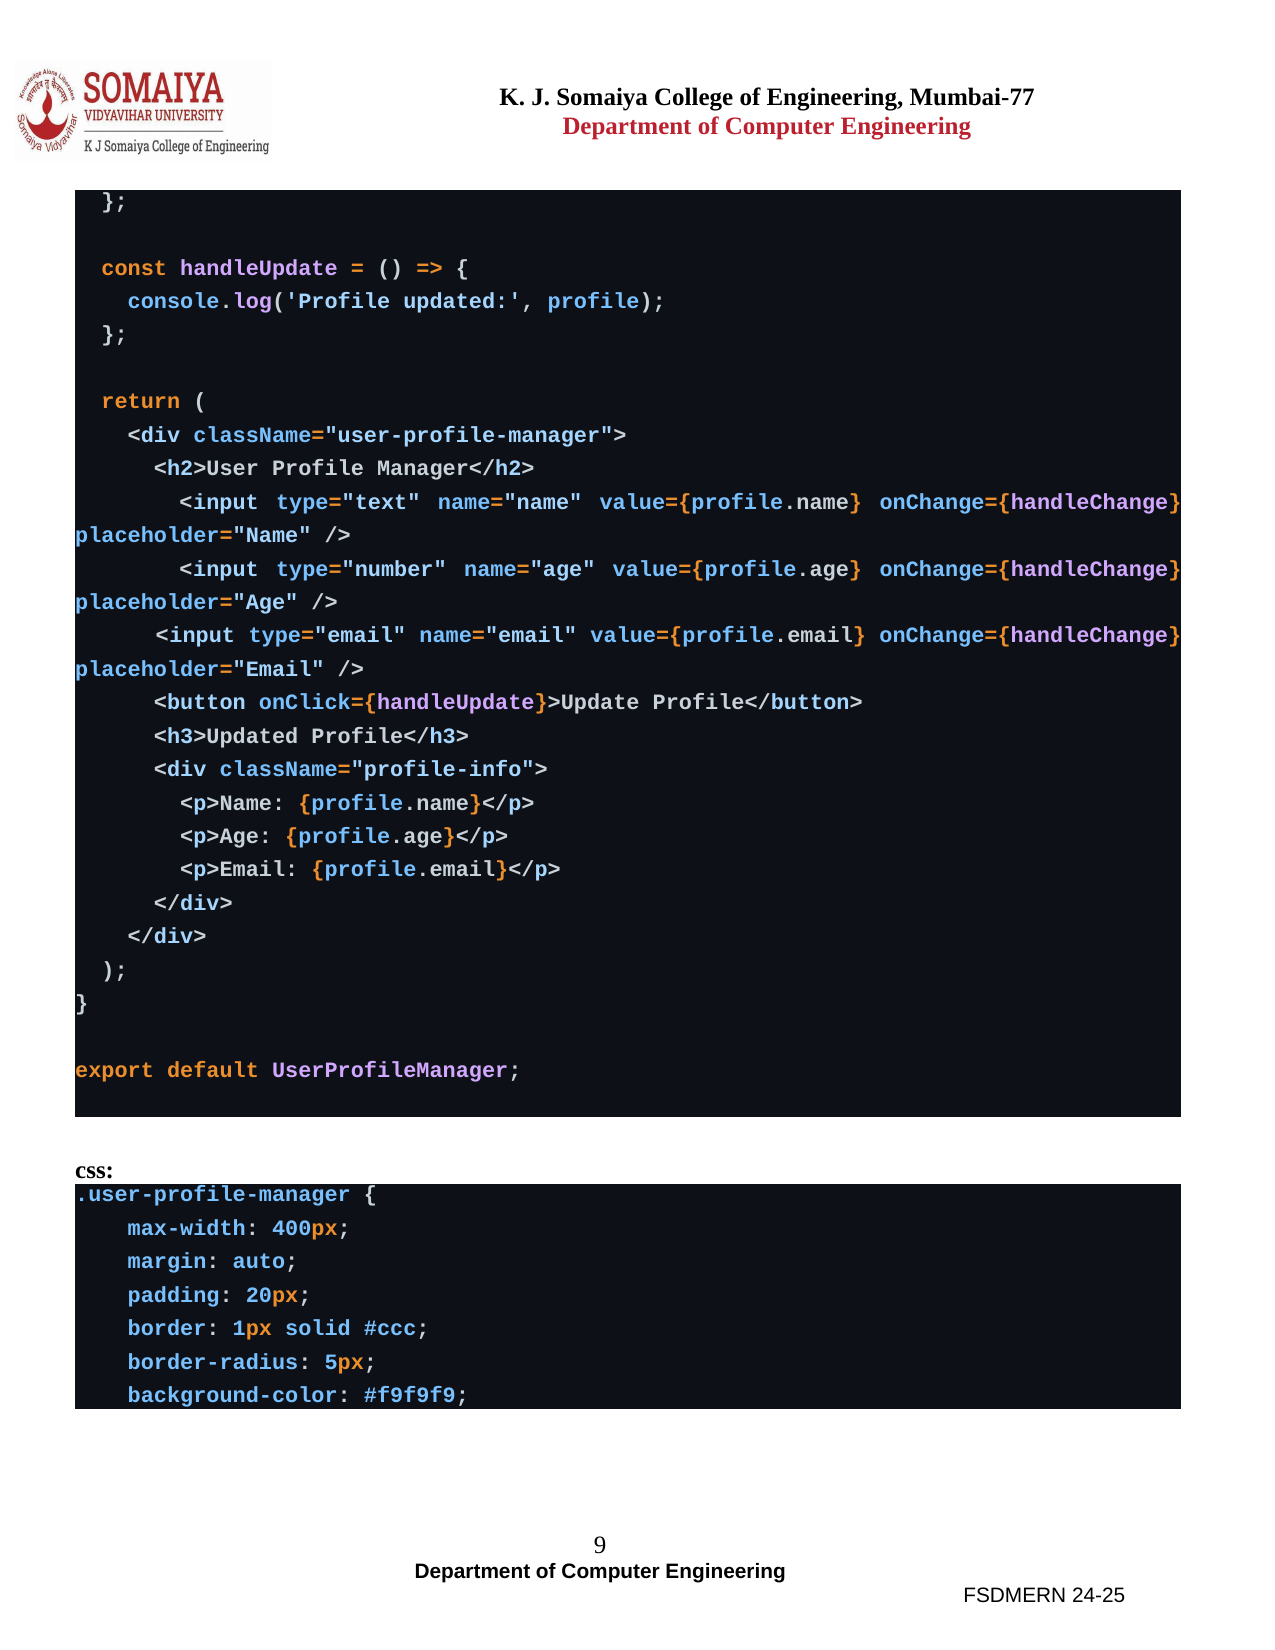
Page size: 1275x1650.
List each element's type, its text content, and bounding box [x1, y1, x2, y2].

text max-width: 400px; [75, 1217, 1181, 1242]
text <input type="number" name="age" value={profile.age} onChange={handleChange} placeholder="Age" /> [75, 558, 1181, 616]
text <p>Name: {profile.name}</p> [75, 792, 1181, 817]
text .user-profile-manager { [75, 1184, 1181, 1208]
text console.log('Profile updated:', profile); [75, 290, 1181, 315]
text <h2>User Profile Manager</h2> [75, 457, 1181, 482]
text <h3>Updated Profile</h3> [75, 725, 1181, 750]
text border: 1px solid #ccc; [75, 1317, 1181, 1342]
text const handleUpdate = () => { [75, 257, 1181, 282]
text <div className="user-profile-manager"> [75, 424, 1181, 449]
text background-color: #f9f9f9; [75, 1384, 1181, 1409]
text ); [75, 959, 1181, 984]
text <input type="text" name="name" value={profile.name} onChange={handleChange} placeholder="Name" /> [75, 491, 1181, 549]
text <div className="profile-info"> [75, 758, 1181, 783]
text <p>Email: {profile.email}</p> [75, 859, 1181, 883]
text <input type="email" name="email" value={profile.email} onChange={handleChange} placeholder="Email" /> [75, 624, 1181, 683]
text return ( [75, 391, 1181, 415]
text border-radius: 5px; [75, 1351, 1181, 1376]
text <p>Age: {profile.age}</p> [75, 825, 1181, 850]
text } [75, 992, 1181, 1017]
text margin: auto; [75, 1251, 1181, 1275]
text }; [75, 190, 1181, 215]
text <button onClick={handleUpdate}>Update Profile</button> [75, 691, 1181, 716]
text padding: 20px; [75, 1284, 1181, 1309]
text </div> [75, 926, 1181, 950]
text css: [75, 1155, 1181, 1184]
text }; [75, 324, 1181, 348]
text </div> [75, 892, 1181, 917]
picture [14, 61, 272, 162]
text export default UserProfileManager; [75, 1059, 1181, 1084]
